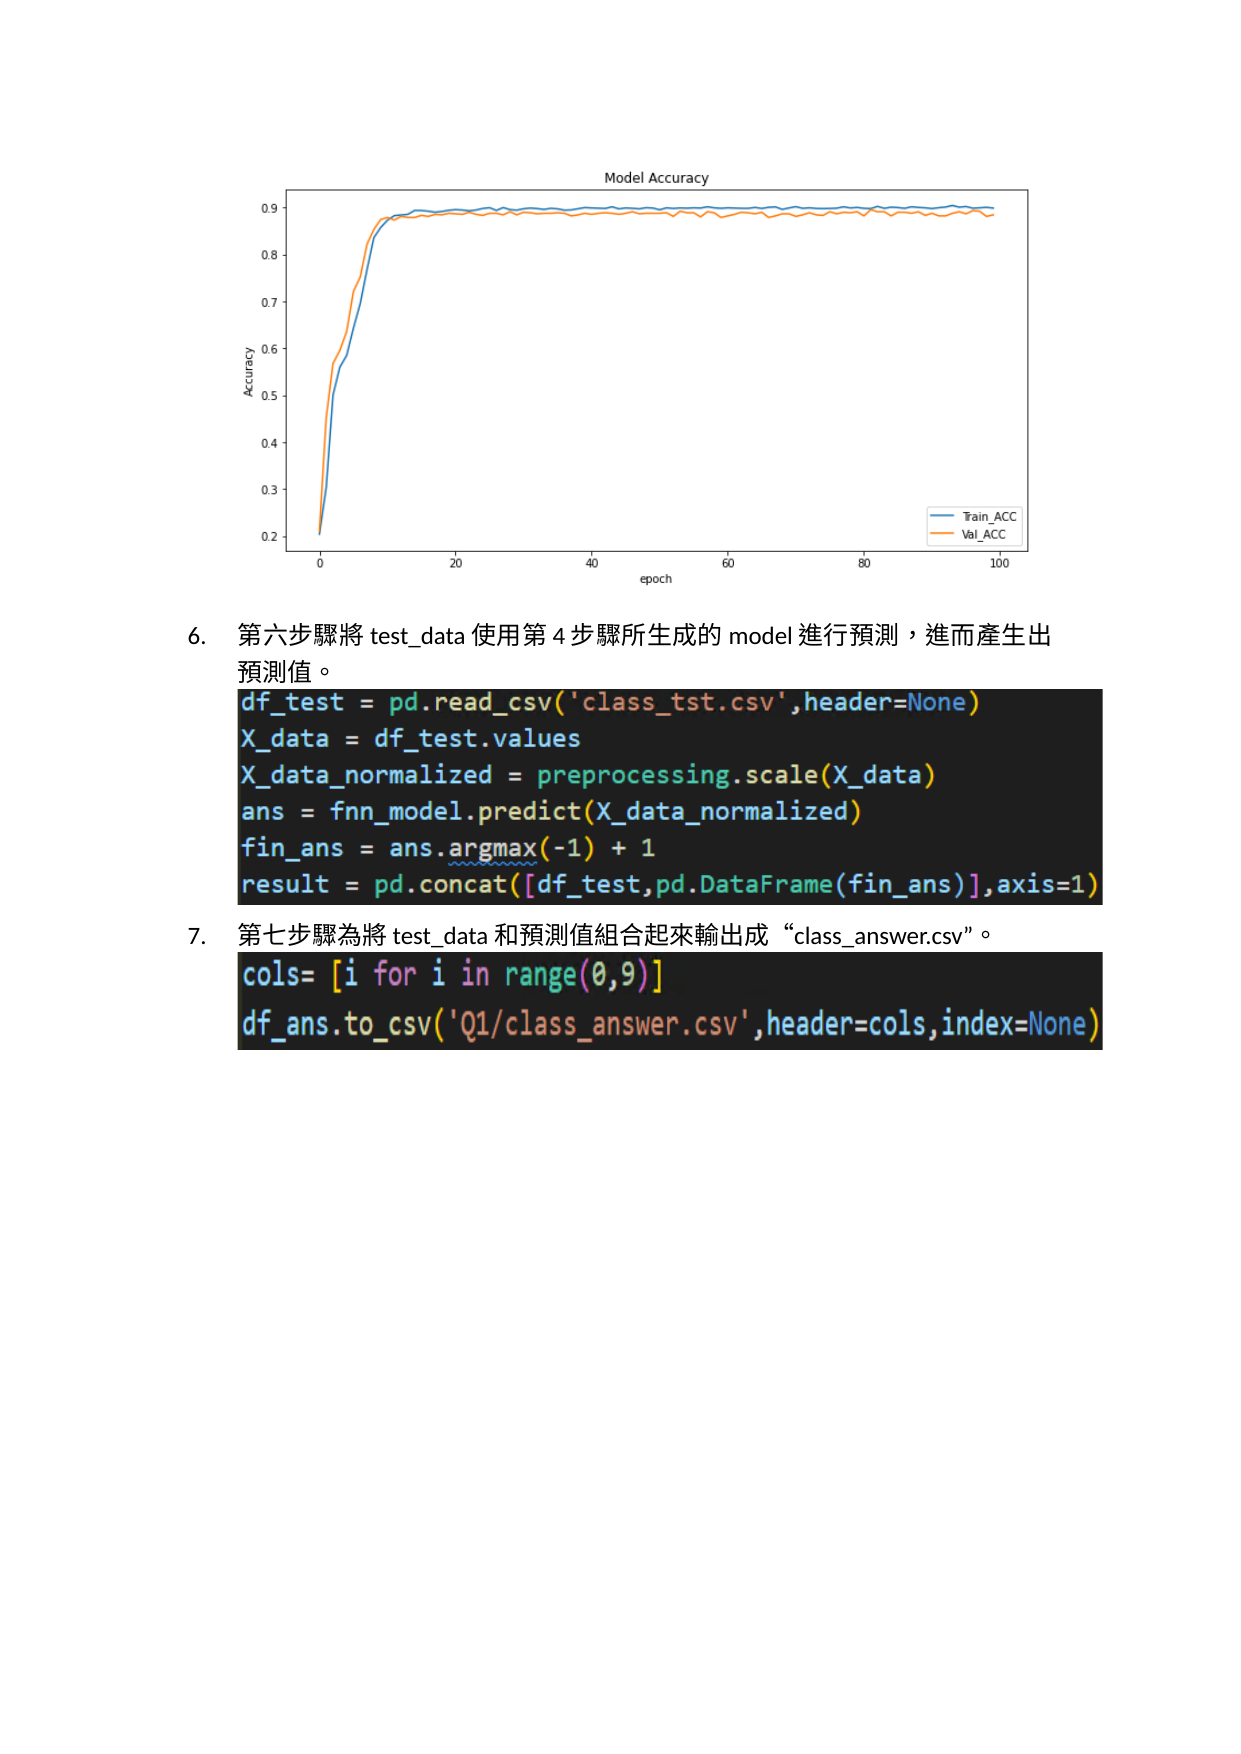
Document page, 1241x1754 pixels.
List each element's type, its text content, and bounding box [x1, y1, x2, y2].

list 第六步驟將test_data使用第4步驟所生成的model進行預測，進而產生出預測值。 [187, 614, 1053, 689]
list 第七步驟為將test_data 和預測值組合起來輸出成“class_answer.csv”。 [187, 914, 1053, 952]
picture [237, 164, 1034, 593]
